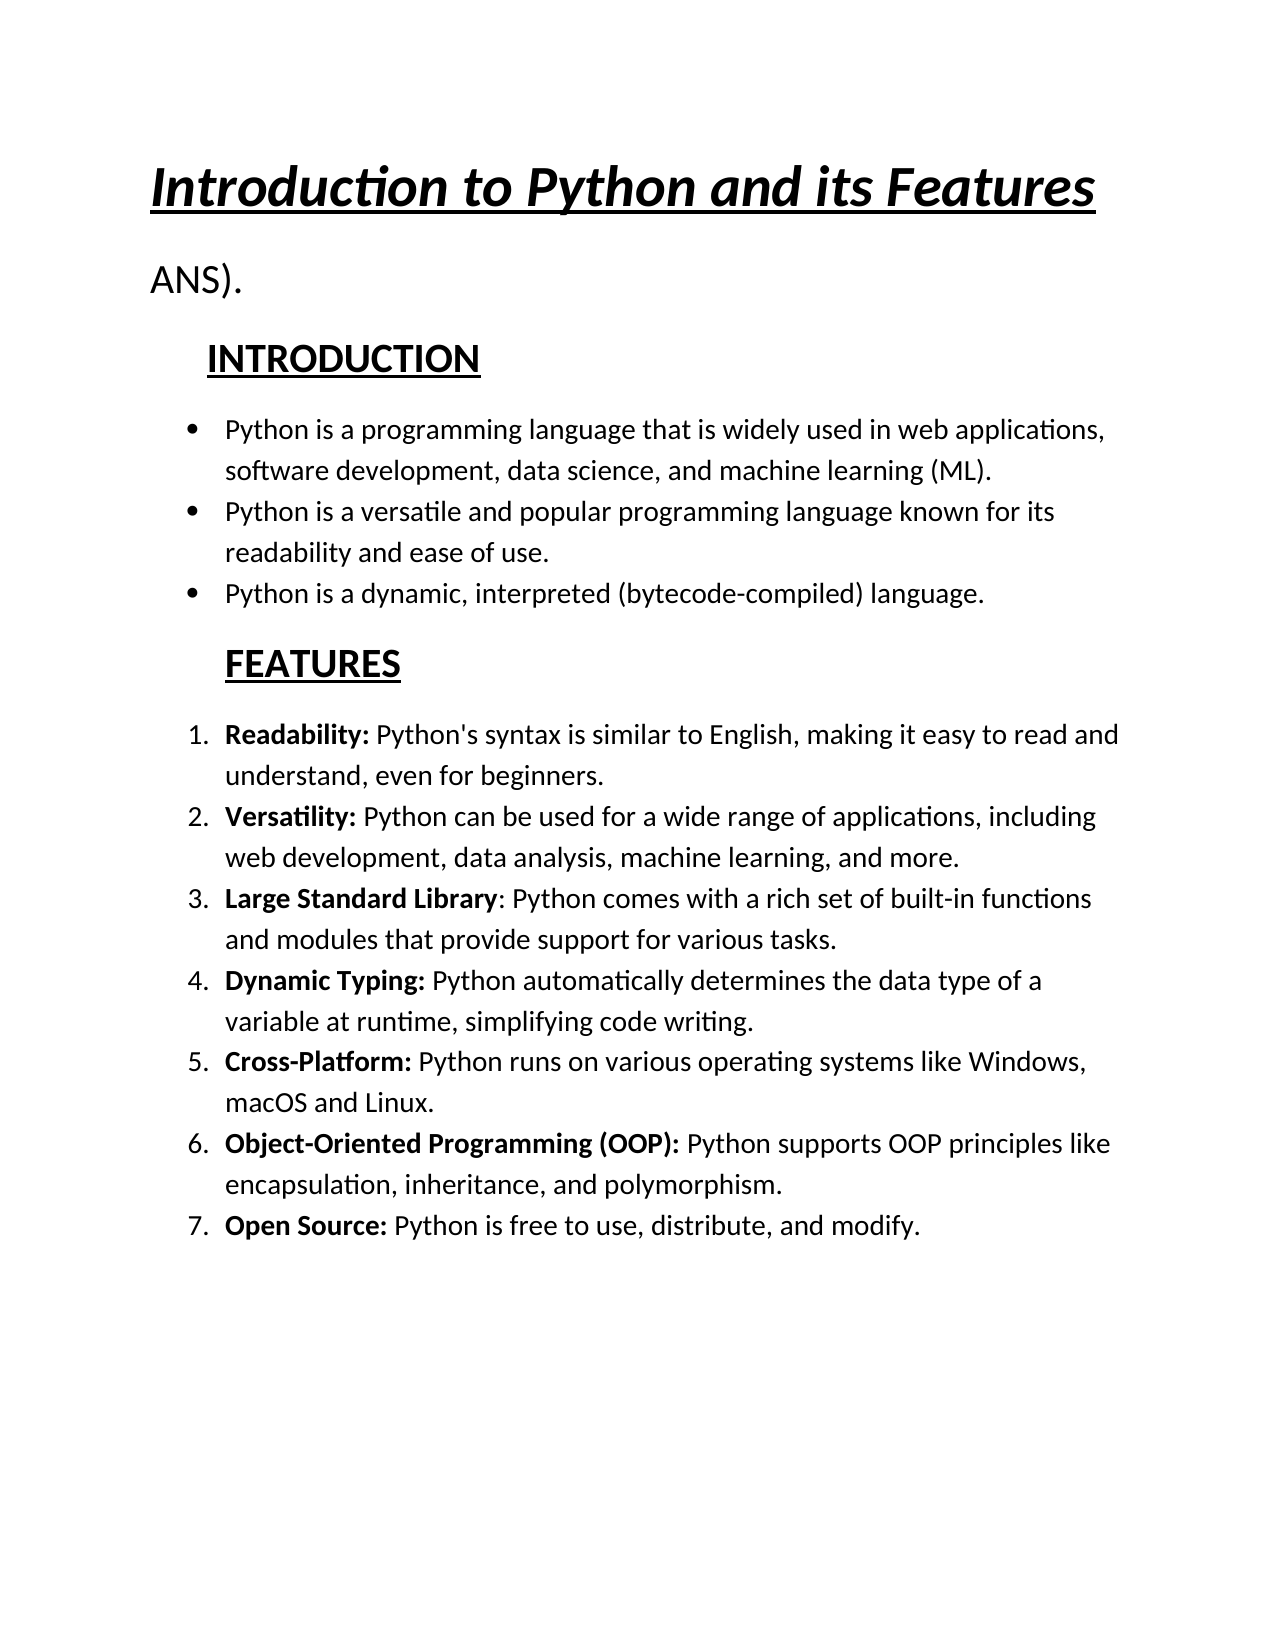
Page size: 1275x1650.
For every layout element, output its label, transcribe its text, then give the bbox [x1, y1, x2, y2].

list Python is a programming language that is widely used in web applications, software development, data science, and machine learning (ML). [187, 411, 1125, 488]
list Open Source: Python is free to use, distribute, and modify. [187, 1207, 1125, 1243]
text INTRODUCTION [150, 332, 1125, 383]
list Readability: Python's syntax is similar to English, making it easy to read and understand, even for beginners. [187, 716, 1125, 793]
list Object-Oriented Programming (OOP): Python supports OOP principles like encapsulation, inheritance, and polymorphism. [187, 1125, 1125, 1202]
text FEATURES [225, 637, 1125, 688]
list Python is a dynamic, interpreted (bytecode-compiled) language. [187, 575, 1125, 611]
text ANS). [150, 253, 1125, 303]
list Python is a versatile and popular programming language known for its readability and ease of use. [187, 493, 1125, 570]
text Introduction to Python and its Features [150, 150, 1125, 221]
list Large Standard Library: Python comes with a rich set of built-in functions and modules that provide support for various tasks. [187, 880, 1125, 956]
list Dynamic Typing: Python automatically determines the data type of a variable at runtime, simplifying code writing. [187, 962, 1125, 1038]
list Cross-Platform: Python runs on various operating systems like Windows, macOS and Linux. [187, 1043, 1125, 1120]
list Versatility: Python can be used for a wide range of applications, including web development, data analysis, machine learning, and more. [187, 798, 1125, 874]
